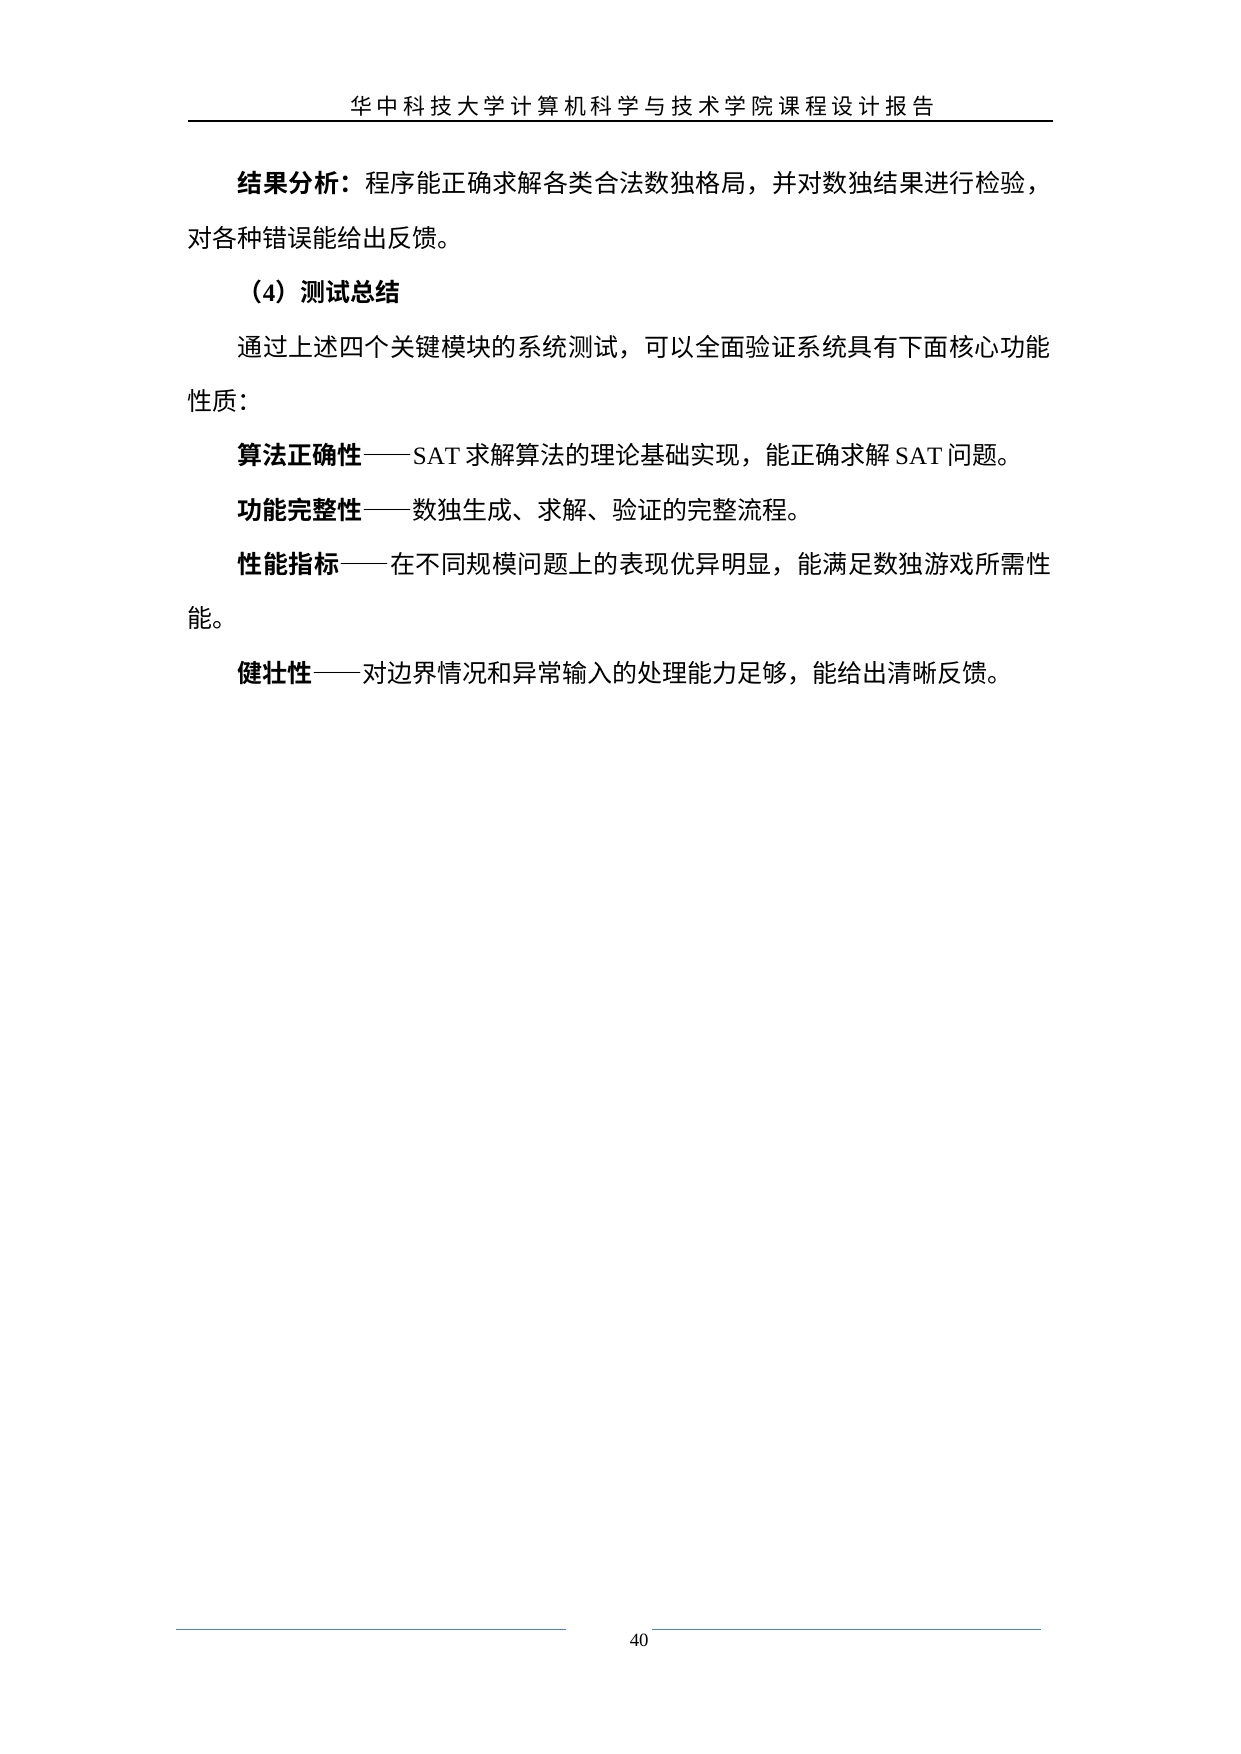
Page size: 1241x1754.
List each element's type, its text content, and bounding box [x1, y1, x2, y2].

text 性能指标——在不同规模问题上的表现优异明显，能满足数独游戏所需性能。 [187, 544, 1053, 635]
text 通过上述四个关键模块的系统测试，可以全面验证系统具有下面核心功能性质： [187, 327, 1053, 418]
text 结果分析：程序能正确求解各类合法数独格局，并对数独结果进行检验，对各种错误能给出反馈。 [187, 164, 1053, 254]
text （4）测试总结 [187, 273, 1053, 309]
text 健壮性——对边界情况和异常输入的处理能力足够，能给出清晰反馈。 [187, 653, 1053, 689]
text 功能完整性——数独生成、求解、验证的完整流程。 [187, 490, 1053, 526]
text 算法正确性——SAT求解算法的理论基础实现，能正确求解SAT问题。 [187, 436, 1053, 472]
